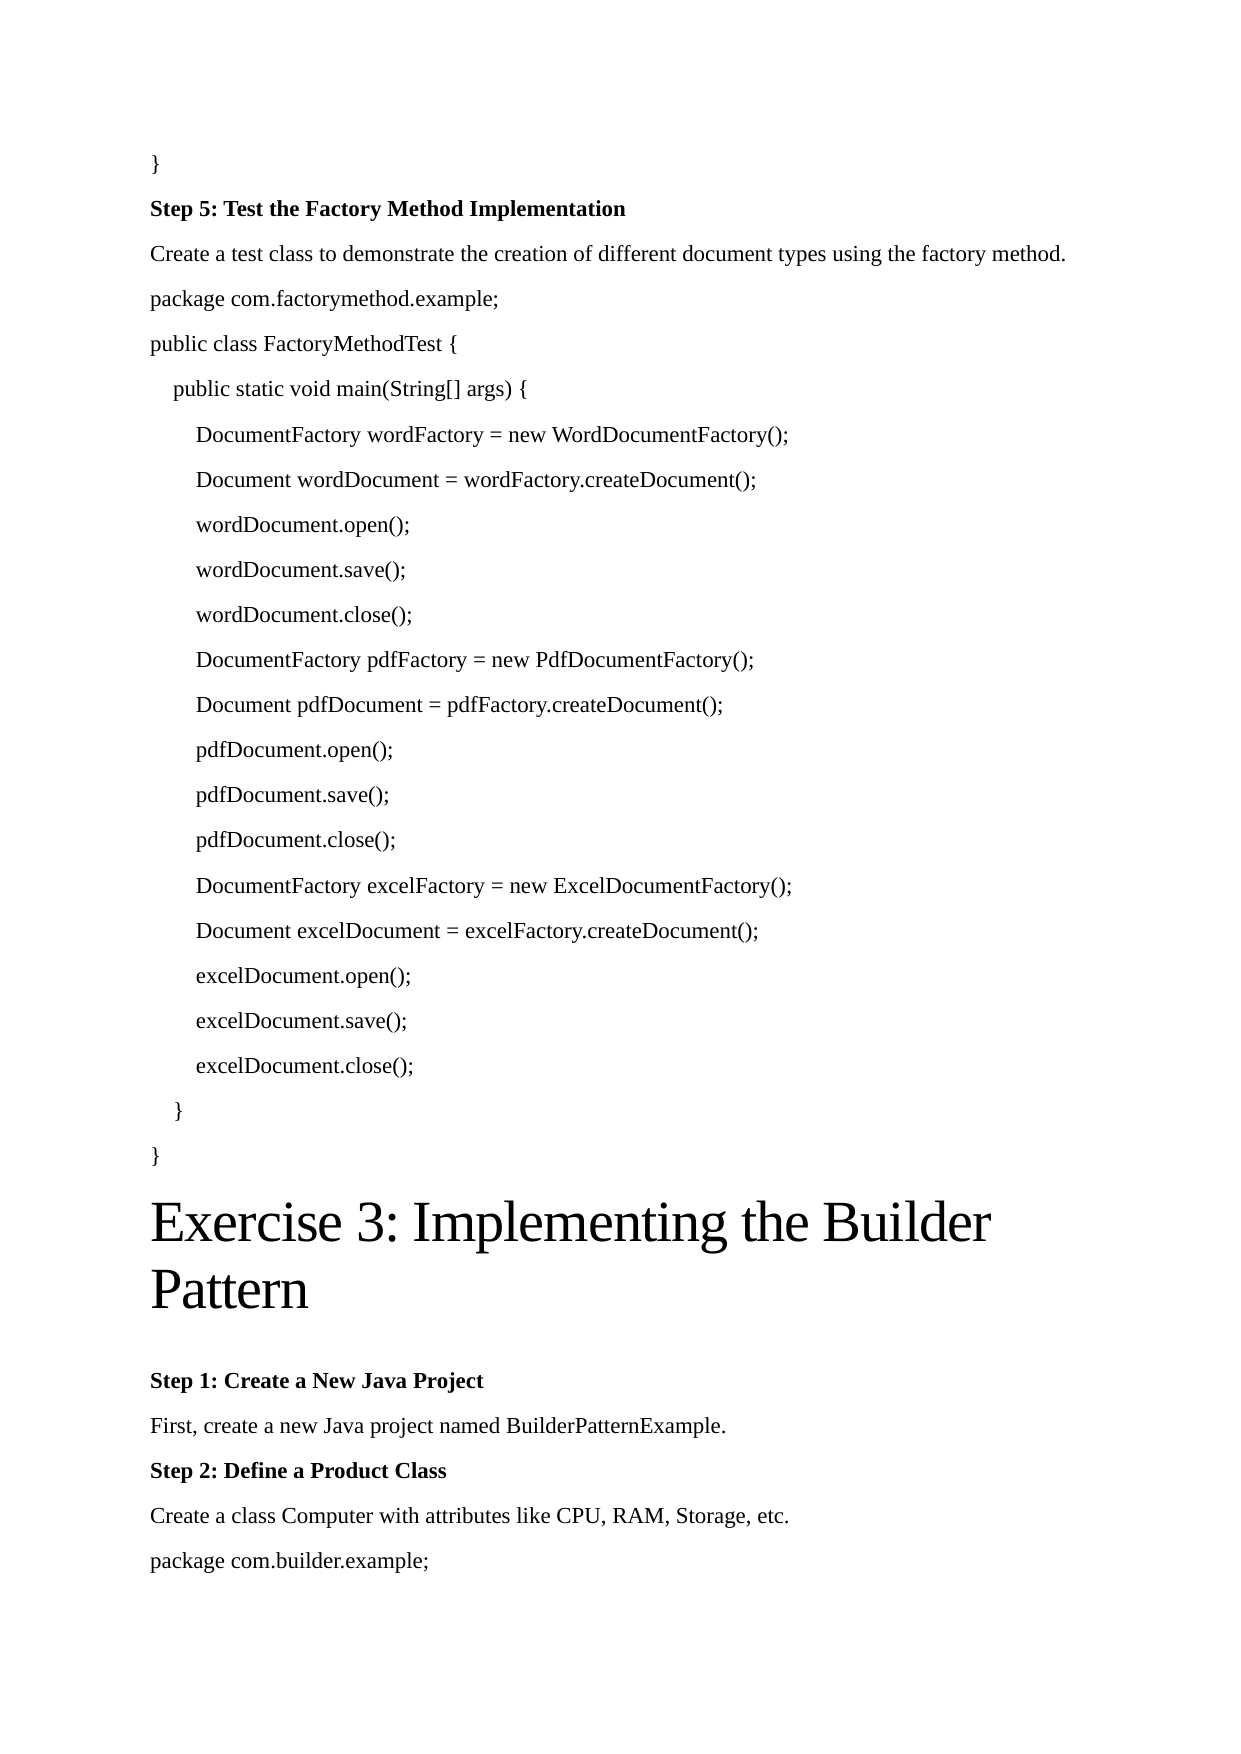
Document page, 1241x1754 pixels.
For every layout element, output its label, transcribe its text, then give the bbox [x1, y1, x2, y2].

text DocumentFactory pdfFactory = new PdfDocumentFactory(); [150, 646, 1090, 672]
text Step 1: Create a New Java Project [150, 1367, 1090, 1393]
text wordDocument.save(); [150, 556, 1090, 582]
text } [150, 150, 1090, 176]
text Step 2: Define a Product Class [150, 1457, 1090, 1483]
text package com.builder.example; [150, 1547, 1090, 1573]
text First, create a new Java project named BuilderPatternExample. [150, 1412, 1090, 1438]
text DocumentFactory excelFactory = new ExcelDocumentFactory(); [150, 872, 1090, 898]
text public class FactoryMethodTest { [150, 330, 1090, 357]
text } [150, 1097, 1090, 1123]
text pdfDocument.close(); [150, 827, 1090, 853]
text pdfDocument.save(); [150, 781, 1090, 808]
text wordDocument.close(); [150, 601, 1090, 627]
text Step 5: Test the Factory Method Implementation [150, 195, 1090, 221]
text Create a class Computer with attributes like CPU, RAM, Storage, etc. [150, 1502, 1090, 1528]
text Create a test class to demonstrate the creation of different document types using the factory method. [150, 240, 1090, 267]
text } [150, 1142, 1090, 1169]
text package com.factorymethod.example; [150, 285, 1090, 312]
text Document excelDocument = excelFactory.createDocument(); [150, 917, 1090, 943]
text Document wordDocument = wordFactory.createDocument(); [150, 466, 1090, 492]
text wordDocument.open(); [150, 511, 1090, 537]
text Document pdfDocument = pdfFactory.createDocument(); [150, 691, 1090, 718]
title Exercise 3: Implementing the Builder Pattern [150, 1187, 1090, 1322]
text pdfDocument.open(); [150, 736, 1090, 763]
text excelDocument.close(); [150, 1052, 1090, 1078]
text excelDocument.open(); [150, 962, 1090, 988]
text excelDocument.save(); [150, 1007, 1090, 1033]
text public static void main(String[] args) { [150, 376, 1090, 402]
text DocumentFactory wordFactory = new WordDocumentFactory(); [150, 421, 1090, 447]
